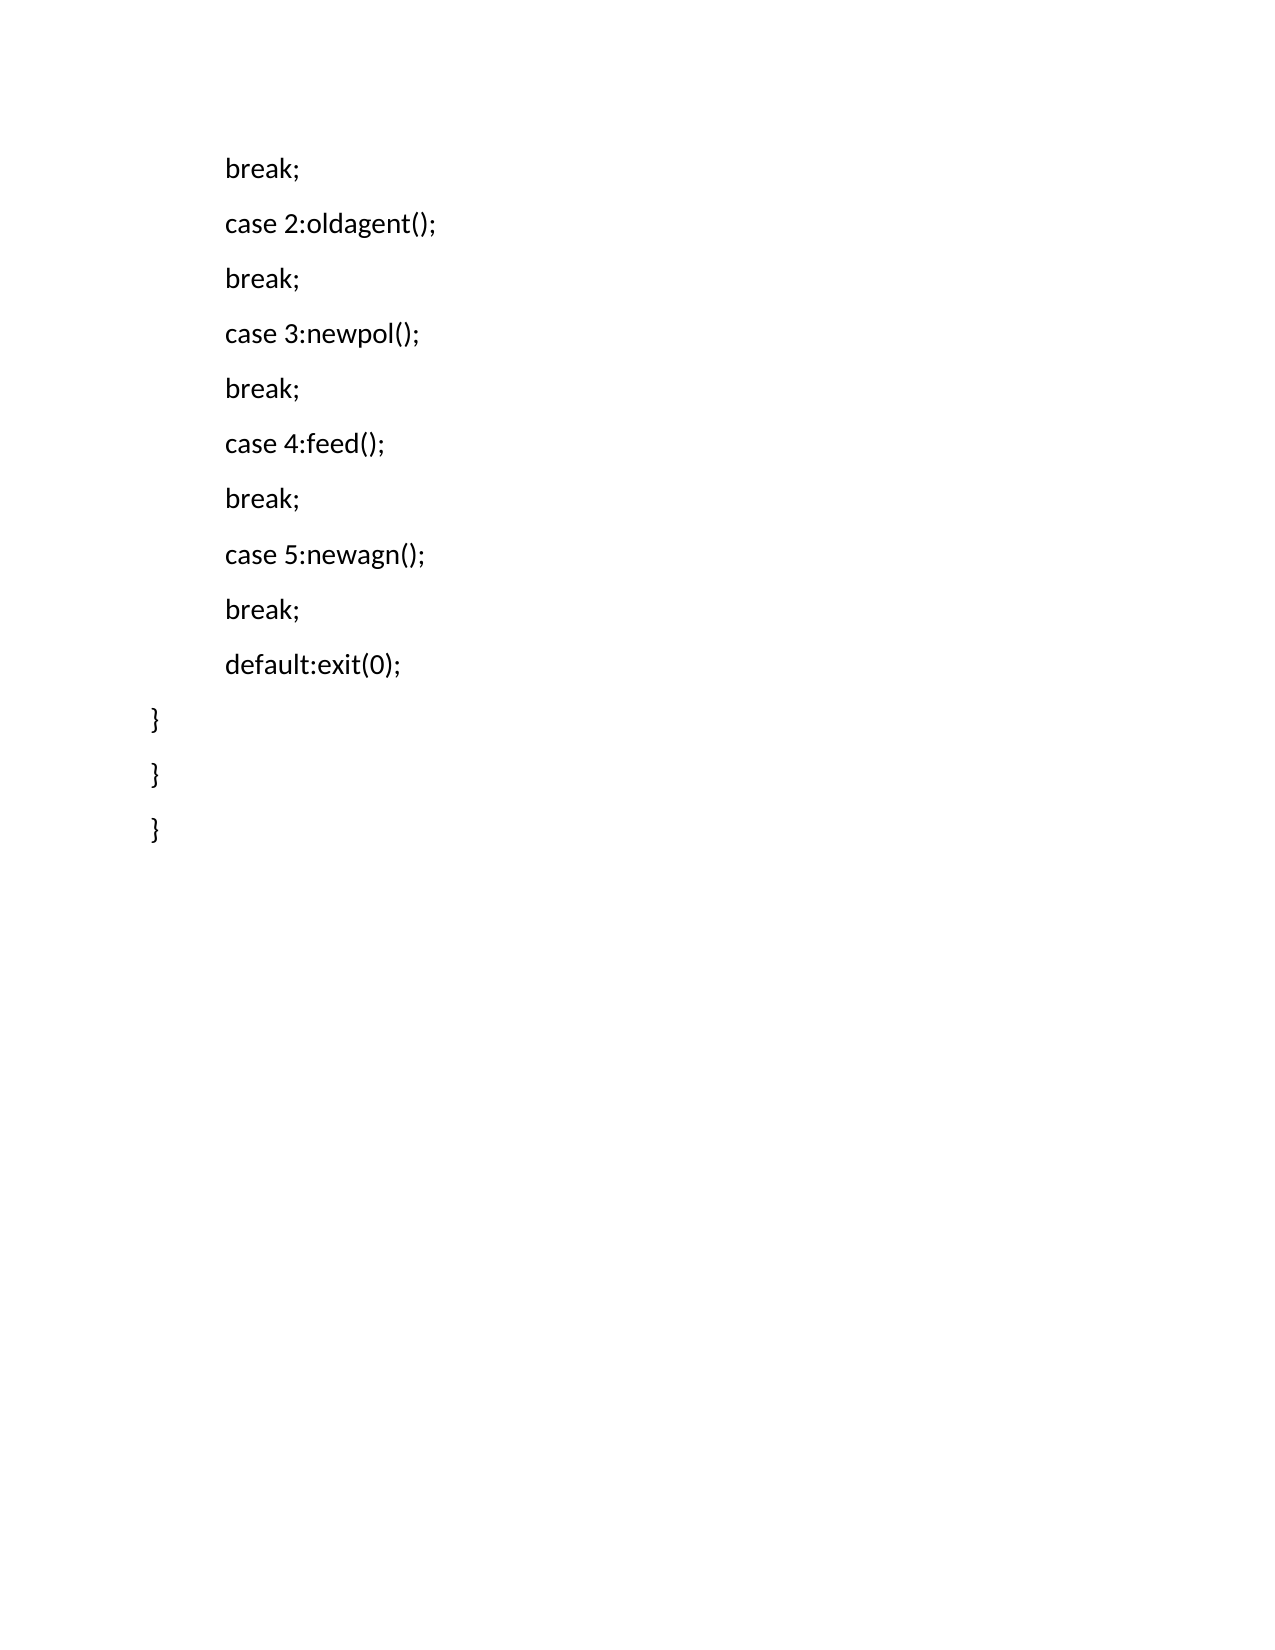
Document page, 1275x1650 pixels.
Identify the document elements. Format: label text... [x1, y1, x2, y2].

text } [150, 756, 1125, 792]
text break; [150, 481, 1125, 516]
text case 5:newagn(); [150, 536, 1125, 571]
text } [150, 811, 1125, 847]
text } [150, 701, 1125, 737]
text break; [150, 370, 1125, 406]
text break; [150, 260, 1125, 296]
text case 3:newpol(); [150, 315, 1125, 351]
text break; [150, 150, 1125, 186]
text default:exit(0); [150, 646, 1125, 682]
text case 2:oldagent(); [150, 205, 1125, 241]
text break; [150, 591, 1125, 626]
text case 4:feed(); [150, 426, 1125, 461]
